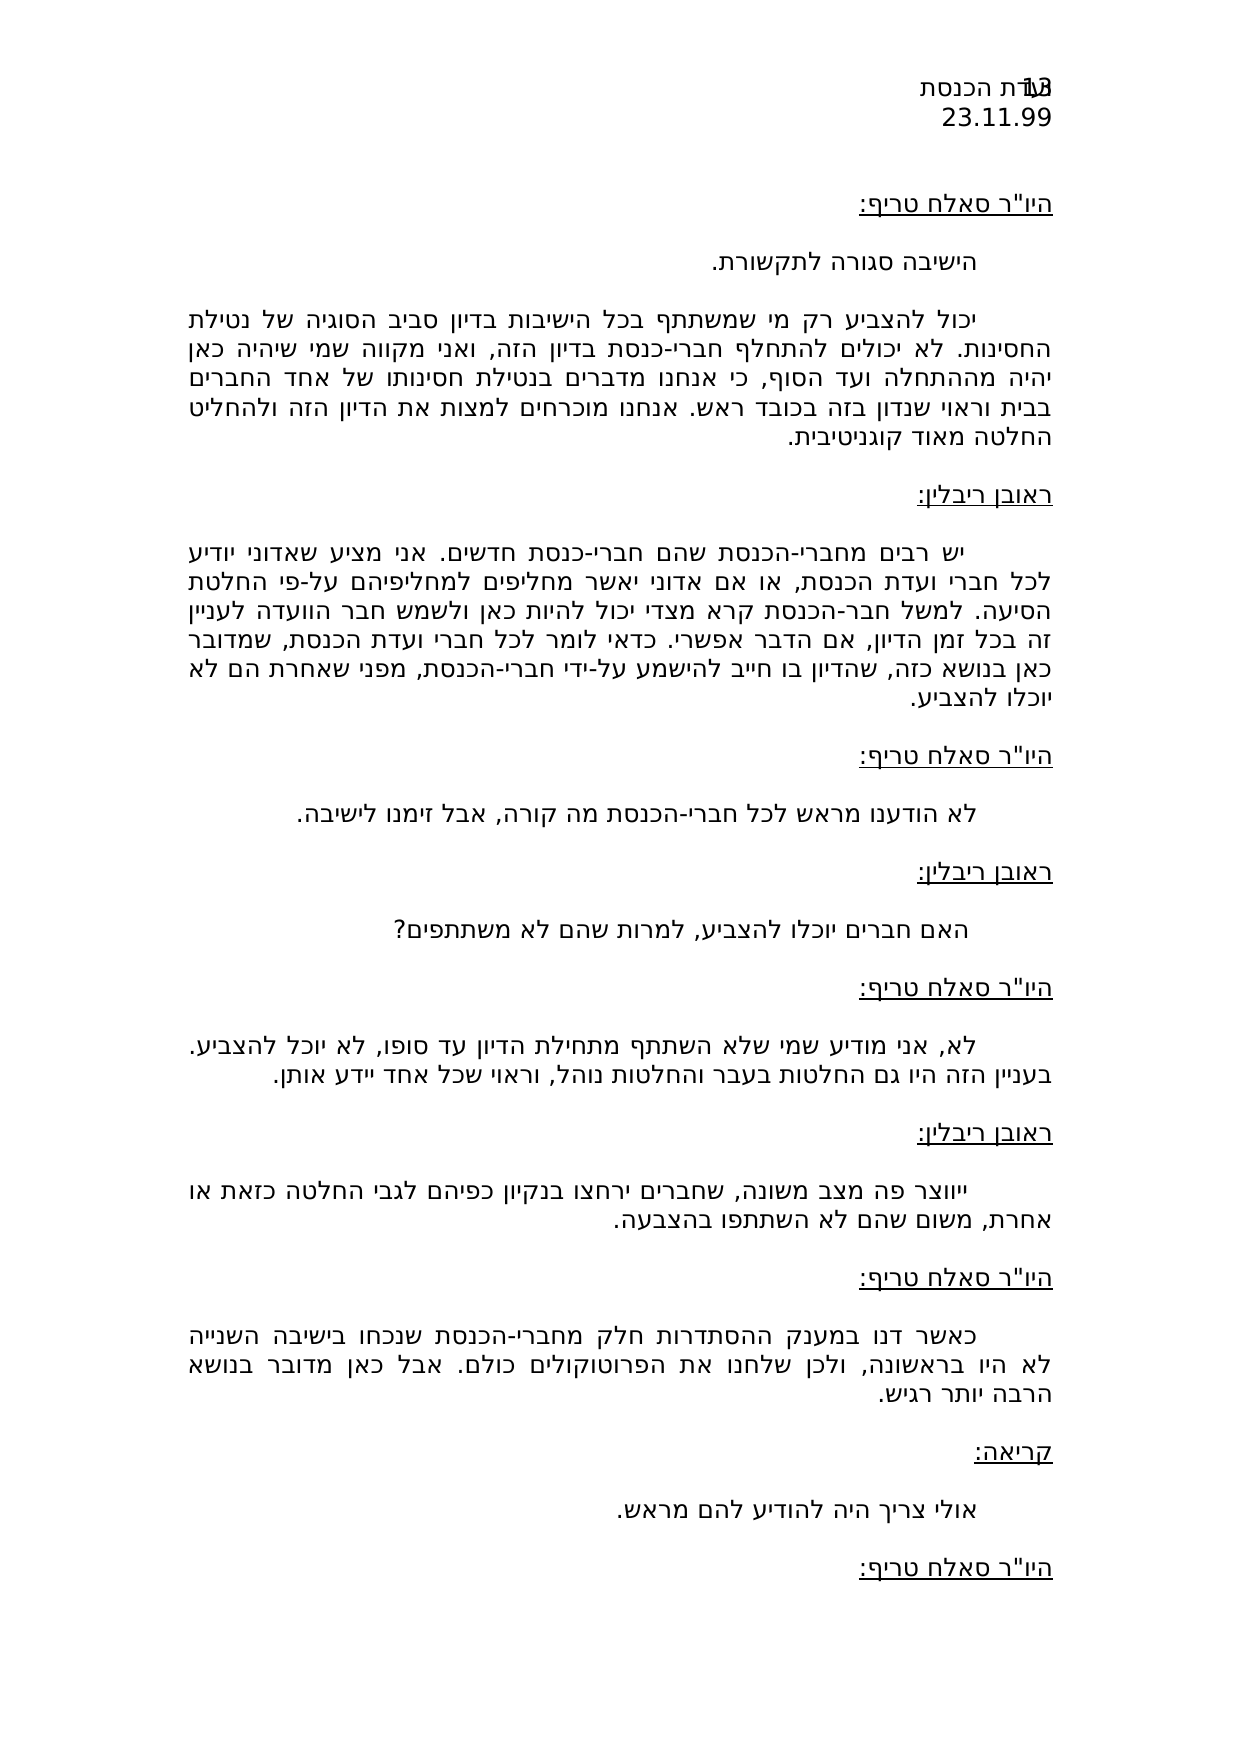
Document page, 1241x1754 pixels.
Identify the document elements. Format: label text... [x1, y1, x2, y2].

text ייווצר פה מצב משונה, שחברים ירחצו בנקיון כפיהם לגבי החלטה כזאת או אחרת, משום שהם לא השתתפו בהצבעה. [187, 1176, 1053, 1234]
text ראובן ריבלין: [187, 857, 1053, 886]
text היו"ר סאלח טריף: [187, 1553, 1053, 1582]
text היו"ר סאלח טריף: [187, 741, 1053, 771]
text כאשר דנו במענק ההסתדרות חלק מחברי-הכנסת שנכחו בישיבה השנייה לא היו בראשונה, ולכן שלחנו את הפרוטוקולים כולם. אבל כאן מדובר בנושא הרבה יותר רגיש. [187, 1321, 1053, 1408]
text יש רבים מחברי-הכנסת שהם חברי-כנסת חדשים. אני מציע שאדוני יודיע לכל חברי ועדת הכנסת, או אם אדוני יאשר מחליפים למחליפיהם על-פי החלטת הסיעה. למשל חבר-הכנסת קרא מצדי יכול להיות כאן ולשמש חבר הוועדה לעניין זה בכל זמן הדיון, אם הדבר אפשרי. כדאי לומר לכל חברי ועדת הכנסת, שמדובר כאן בנושא כזה, שהדיון בו חייב להישמע על-ידי חברי-הכנסת, מפני שאחרת הם לא יוכלו להצביע. [187, 538, 1053, 713]
text היו"ר סאלח טריף: [187, 973, 1053, 1002]
text היו"ר סאלח טריף: [187, 189, 1053, 218]
text היו"ר סאלח טריף: [187, 1263, 1053, 1292]
text ראובן ריבלין: [187, 480, 1053, 509]
text ראובן ריבלין: [187, 1118, 1053, 1147]
text קריאה: [187, 1437, 1053, 1466]
text לא הודענו מראש לכל חברי-הכנסת מה קורה, אבל זימנו לישיבה. [187, 799, 1053, 828]
text יכול להצביע רק מי שמשתתף בכל הישיבות בדיון סביב הסוגיה של נטילת החסינות. לא יכולים להתחלף חברי-כנסת בדיון הזה, ואני מקווה שמי שיהיה כאן יהיה מההתחלה ועד הסוף, כי אנחנו מדברים בנטילת חסינותו של אחד החברים בבית וראוי שנדון בזה בכובד ראש. אנחנו מוכרחים למצות את הדיון הזה ולהחליט החלטה מאוד קוגניטיבית. [187, 305, 1053, 451]
text לא, אני מודיע שמי שלא השתתף מתחילת הדיון עד סופו, לא יוכל להצביע. בעניין הזה היו גם החלטות בעבר והחלטות נוהל, וראוי שכל אחד יידע אותן. [187, 1031, 1053, 1089]
text האם חברים יוכלו להצביע, למרות שהם לא משתתפים? [187, 915, 1053, 944]
text הישיבה סגורה לתקשורת. [187, 247, 1053, 276]
text אולי צריך היה להודיע להם מראש. [187, 1495, 1053, 1524]
